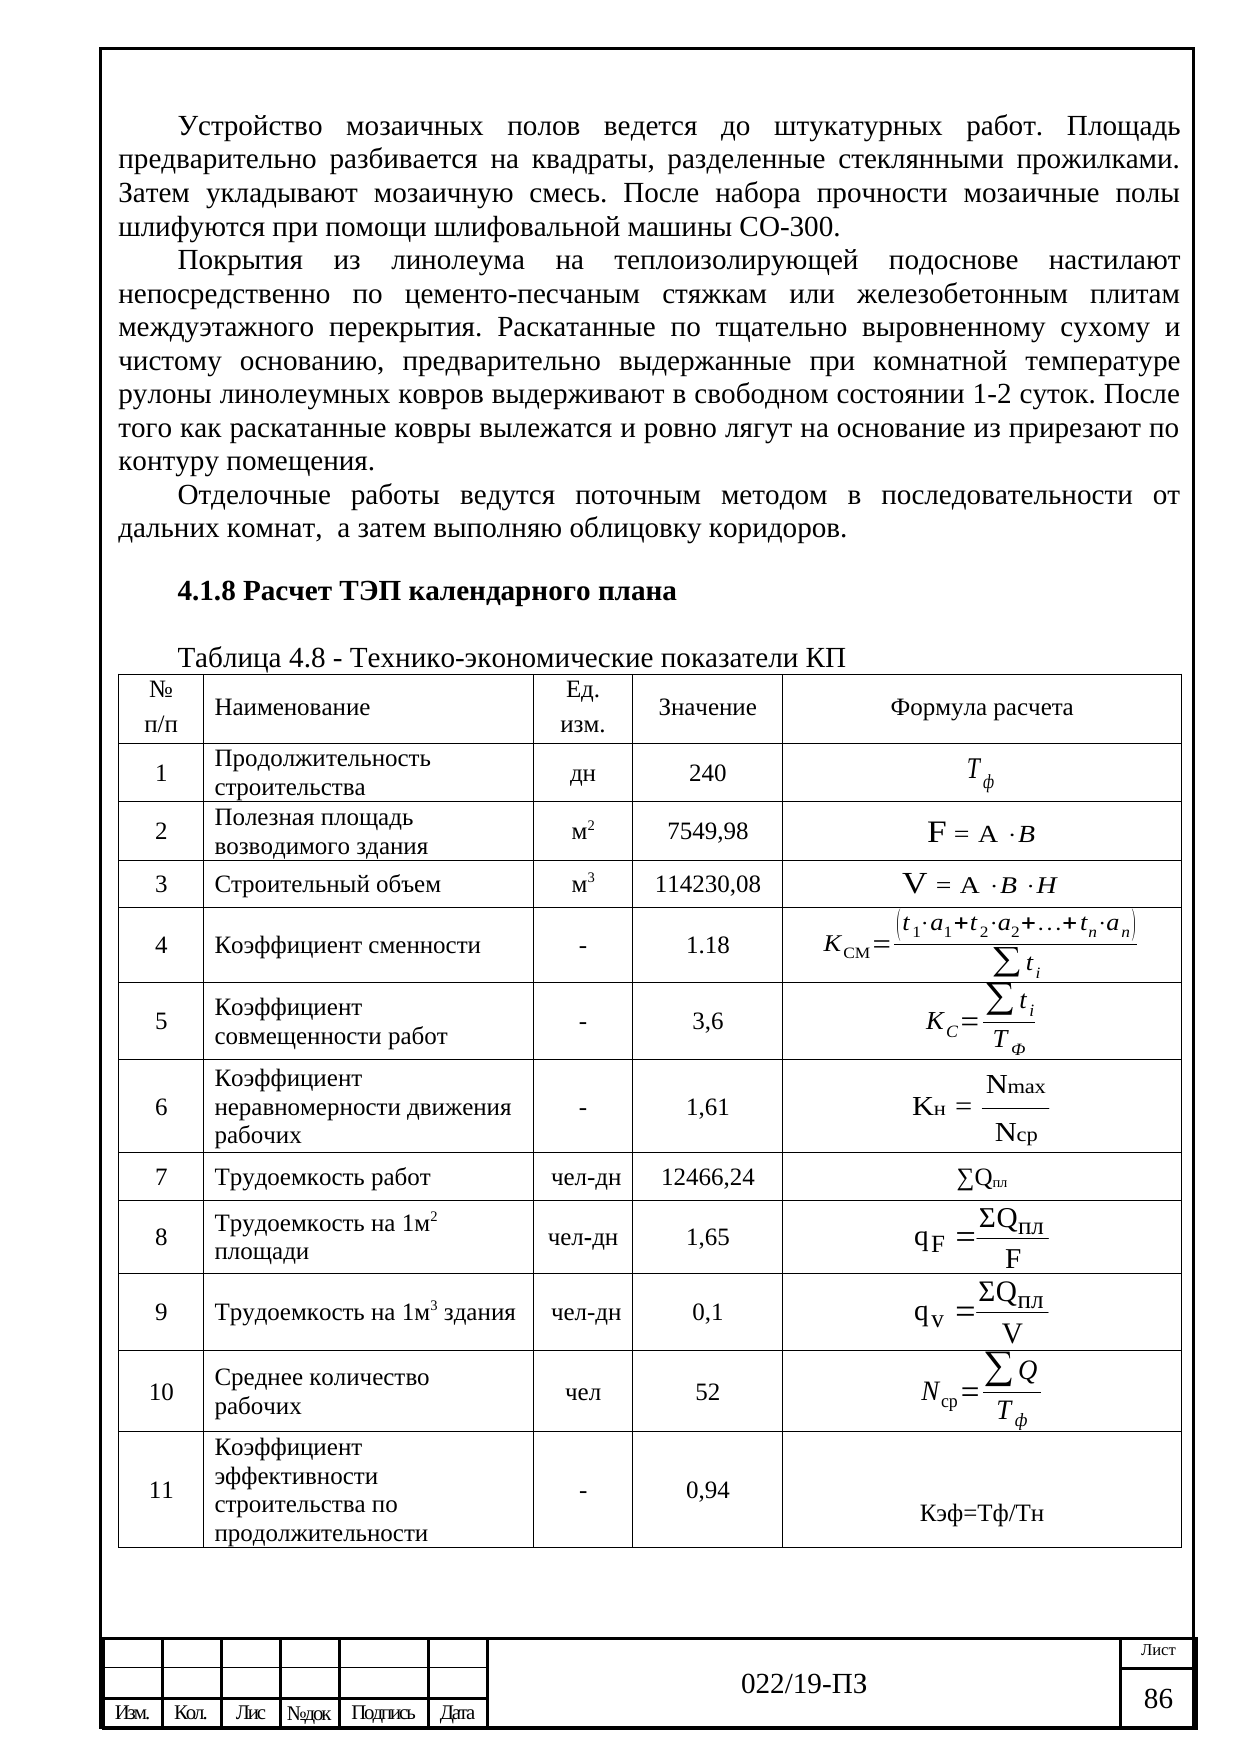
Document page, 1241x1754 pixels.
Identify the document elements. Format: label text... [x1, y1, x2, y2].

table_cell Трудоемкость на 1м2 площади [204, 1201, 533, 1272]
table_header № п/п [119, 675, 203, 742]
table_cell чел [534, 1351, 632, 1431]
table_cell Кэф=Тф/Тн [783, 1432, 1181, 1547]
table_cell м3 [534, 861, 632, 907]
table_cell 1.18 [633, 908, 782, 982]
table_cell 1,65 [633, 1201, 782, 1272]
table_cell м2 [534, 802, 632, 859]
table_cell [783, 1201, 1181, 1272]
table_cell 11 [119, 1432, 203, 1547]
table_header Ед. изм. [534, 675, 632, 742]
table_cell 1,61 [633, 1060, 782, 1152]
table_cell Трудоемкость на 1м3 здания [204, 1274, 533, 1350]
table_cell [783, 983, 1181, 1059]
table_cell дн [534, 744, 632, 801]
table_cell - [534, 1432, 632, 1547]
table_cell Среднее количество рабочих [204, 1351, 533, 1431]
text 4.1.8 Расчет ТЭП календарного плана [118, 573, 1181, 606]
table_cell 2 [119, 802, 203, 859]
table_cell 1 [119, 744, 203, 801]
text Устройство мозаичных полов ведется до штукатурных работ. Площадь предварительно разбивается на квадраты, разделенные стеклянными прожилками. Затем укладывают мозаичную смесь. После набора прочности мозаичные полы шлифуются при помощи шлифовальной машины СО-300. [118, 108, 1181, 242]
table_cell 114230,08 [633, 861, 782, 907]
table_cell Коэффициент неравномерности движения рабочих [204, 1060, 533, 1152]
table_cell - [534, 1060, 632, 1152]
table_header Значение [633, 675, 782, 742]
text Таблица 4.8 - Технико-экономические показатели КП [118, 640, 1181, 673]
table_cell [783, 1274, 1181, 1350]
table_header Наименование [204, 675, 533, 742]
table_cell 52 [633, 1351, 782, 1431]
table_cell 5 [119, 983, 203, 1059]
table_cell [783, 744, 1181, 801]
table_cell 12466,24 [633, 1153, 782, 1199]
table_cell Строительный объем [204, 861, 533, 907]
table_cell ∑Qпл [783, 1153, 1181, 1199]
table_cell [783, 1060, 1181, 1152]
table_cell 0,1 [633, 1274, 782, 1350]
table_cell 3 [119, 861, 203, 907]
table_cell [783, 861, 1181, 907]
table_cell Коэффициент сменности [204, 908, 533, 982]
table_cell 7 [119, 1153, 203, 1199]
table_cell [783, 802, 1181, 859]
table_cell чел-дн [534, 1201, 632, 1272]
table_cell 6 [119, 1060, 203, 1152]
table_cell чел-дн [534, 1153, 632, 1199]
table_cell 4 [119, 908, 203, 982]
table_cell Трудоемкость работ [204, 1153, 533, 1199]
table_cell 7549,98 [633, 802, 782, 859]
table_cell чел-дн [534, 1274, 632, 1350]
table_cell Коэффициент эффективности строительства по продолжительности [204, 1432, 533, 1547]
text Покрытия из линолеума на теплоизолирующей подоснове настилают непосредственно по цементо-песчаным стяжкам или железобетонным плитам междуэтажного перекрытия. Раскатанные по тщательно выровненному сухому и чистому основанию, предварительно выдержанные при комнатной температуре рулоны линолеумных ковров выдерживают в свободном состоянии 1-2 суток. После того как раскатанные ковры вылежатся и ровно лягут на основание из прирезают по контуру помещения. [118, 242, 1181, 477]
table_cell [783, 1351, 1181, 1431]
table_cell - [534, 908, 632, 982]
text Отделочные работы ведутся поточным методом в последовательности от дальних комнат, а затем выполняю облицовку коридоров. [118, 477, 1181, 544]
table_cell Полезная площадь возводимого здания [204, 802, 533, 859]
table_cell Продолжительность строительства [204, 744, 533, 801]
table_cell Коэффициент совмещенности работ [204, 983, 533, 1059]
table_cell 240 [633, 744, 782, 801]
table_header Формула расчета [783, 675, 1181, 742]
table_cell 10 [119, 1351, 203, 1431]
table_cell 8 [119, 1201, 203, 1272]
table_cell - [534, 983, 632, 1059]
table_cell 3,6 [633, 983, 782, 1059]
table_cell 0,94 [633, 1432, 782, 1547]
table_cell [783, 908, 1181, 982]
table_cell 9 [119, 1274, 203, 1350]
